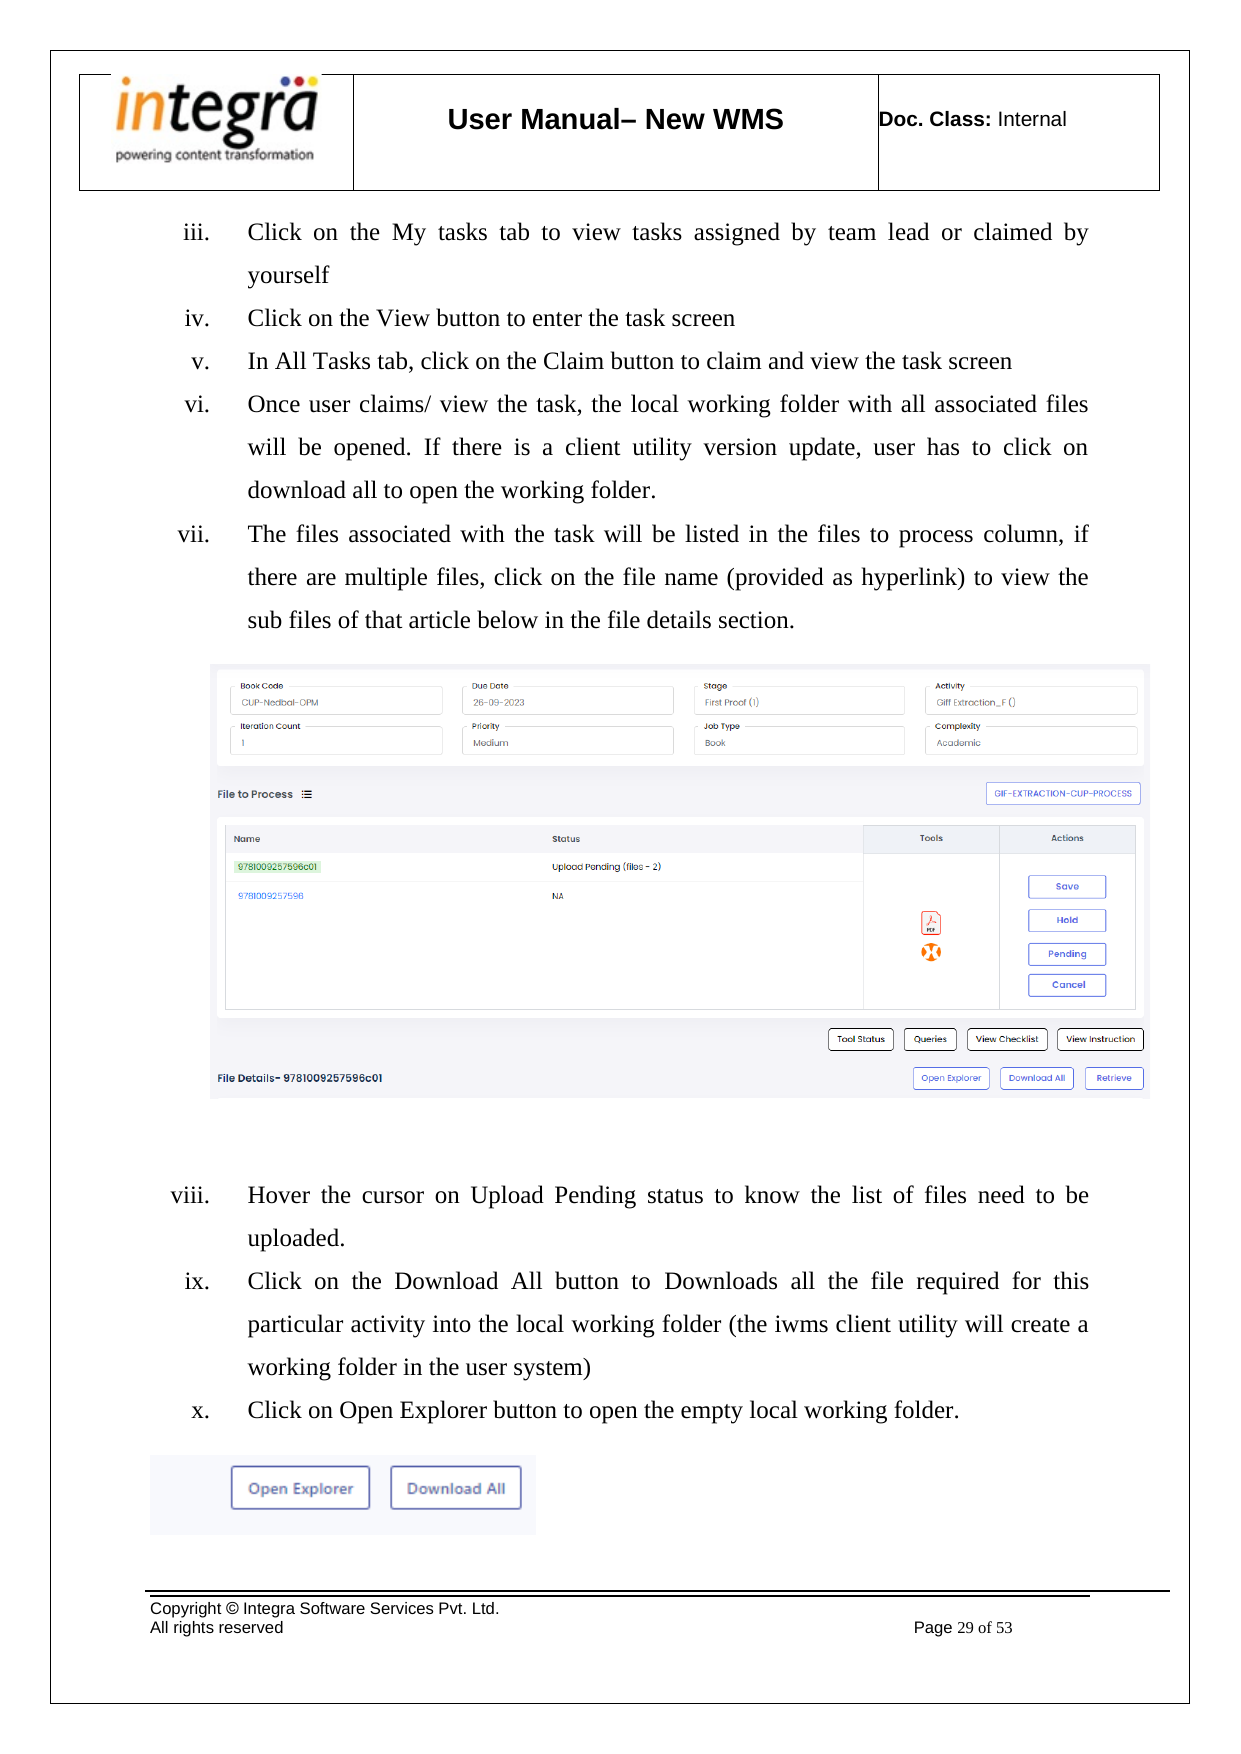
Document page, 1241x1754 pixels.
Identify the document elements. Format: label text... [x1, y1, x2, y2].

picture [210, 664, 1151, 1099]
list Hover the cursor on Upload Pending status to know the list of files need to be uploaded. [210, 1180, 1090, 1252]
picture [111, 74, 322, 164]
picture [150, 1455, 536, 1535]
list Click on Open Explorer button to open the empty local working folder. [210, 1396, 1090, 1424]
list Once user claims/ view the task, the local working folder with all associated files will be opened. If there is a client utility version update, user has to click on download all to open the working folder. [210, 389, 1090, 504]
list In All Tasks tab, click on the Claim button to claim and view the task screen [210, 346, 1090, 375]
list Click on the Download All button to Downloads all the file required for this particular activity into the local working folder (the iwms client utility will create a working folder in the user system) [210, 1266, 1090, 1381]
list The files associated with the task will be listed in the files to process column, if there are multiple files, click on the file name (provided as hyperlink) to view the sub files of that article below in the file details section. [210, 519, 1090, 634]
list Click on the My tasks tab to view tasks assigned by team lead or claimed by yourself [210, 217, 1090, 289]
list Click on the View button to enter the task screen [210, 303, 1090, 332]
